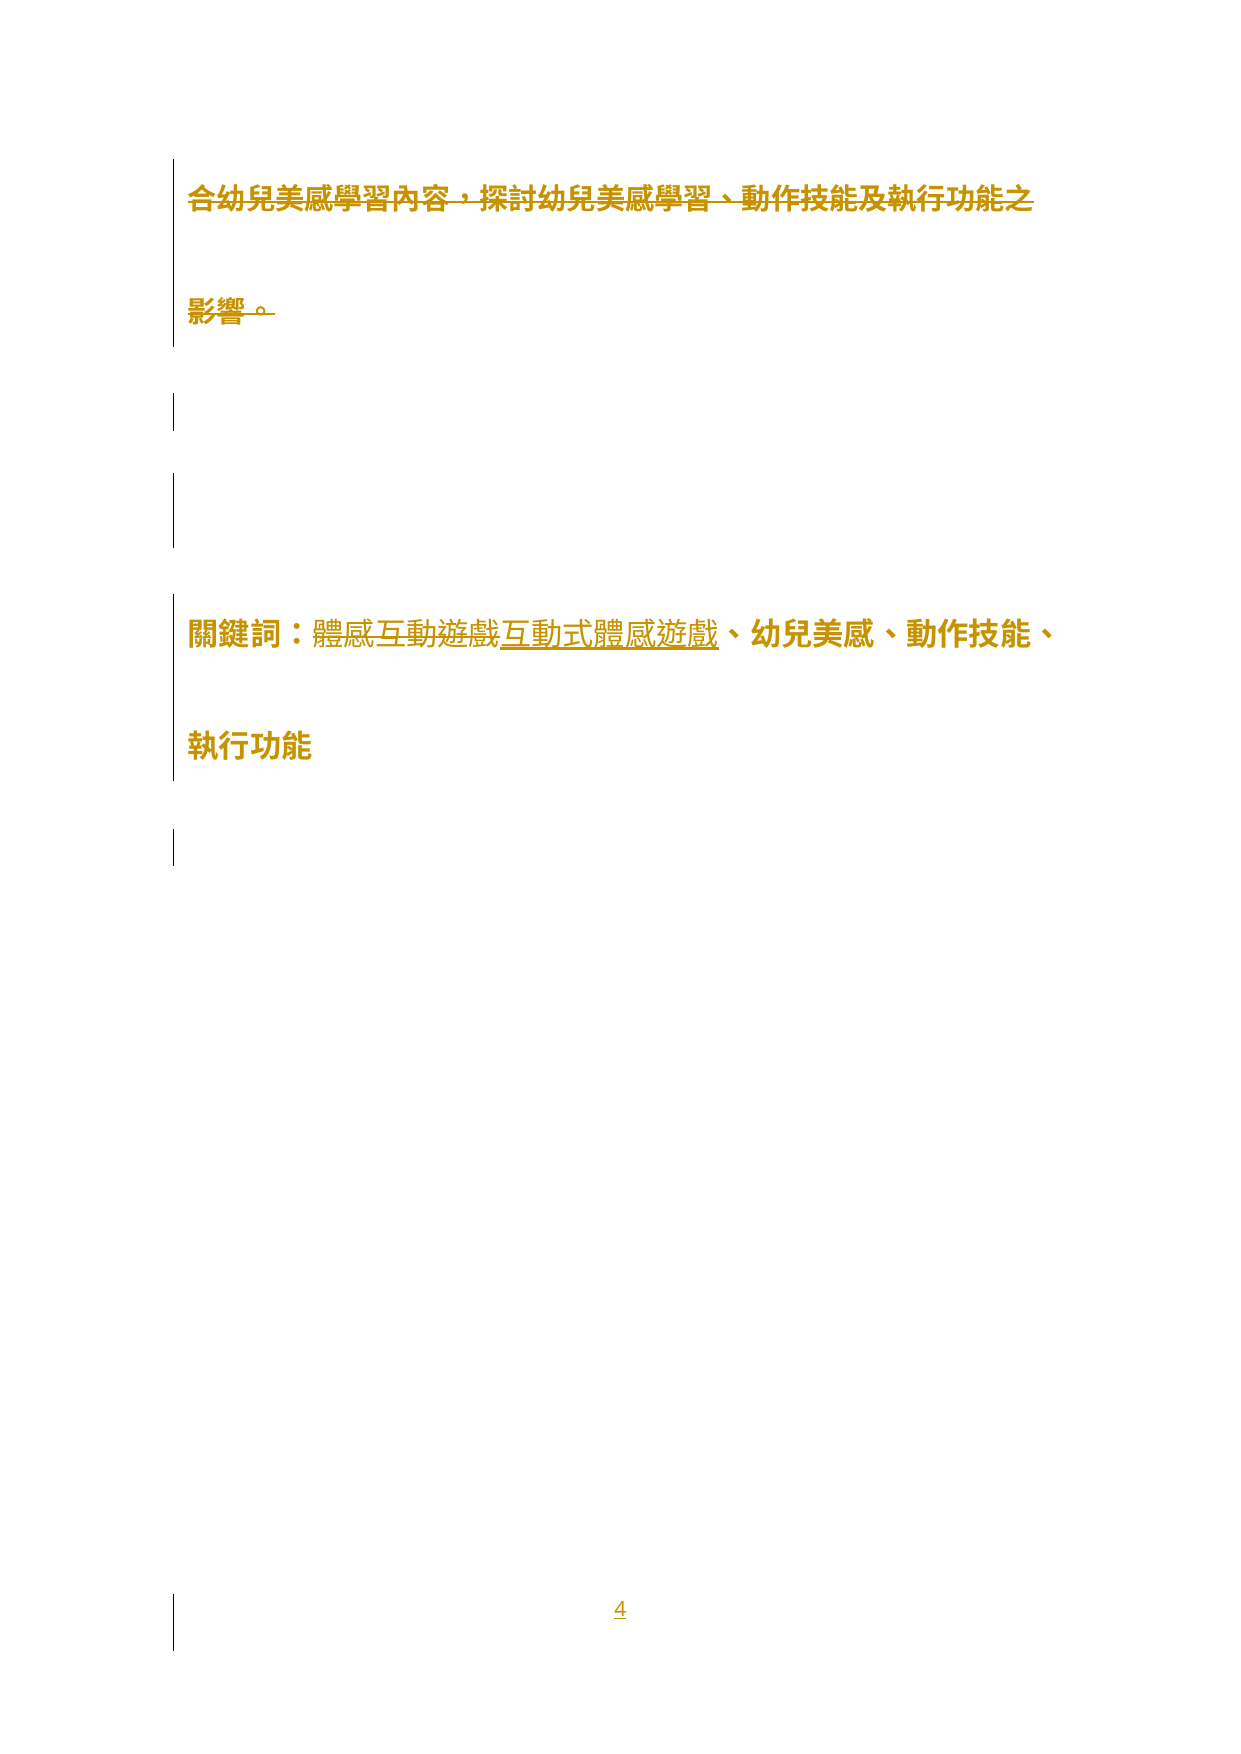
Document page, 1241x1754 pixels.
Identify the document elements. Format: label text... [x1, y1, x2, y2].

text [187, 159, 1053, 347]
text 關鍵詞：、幼兒美感、動作技能、執行功能 [187, 594, 1053, 781]
